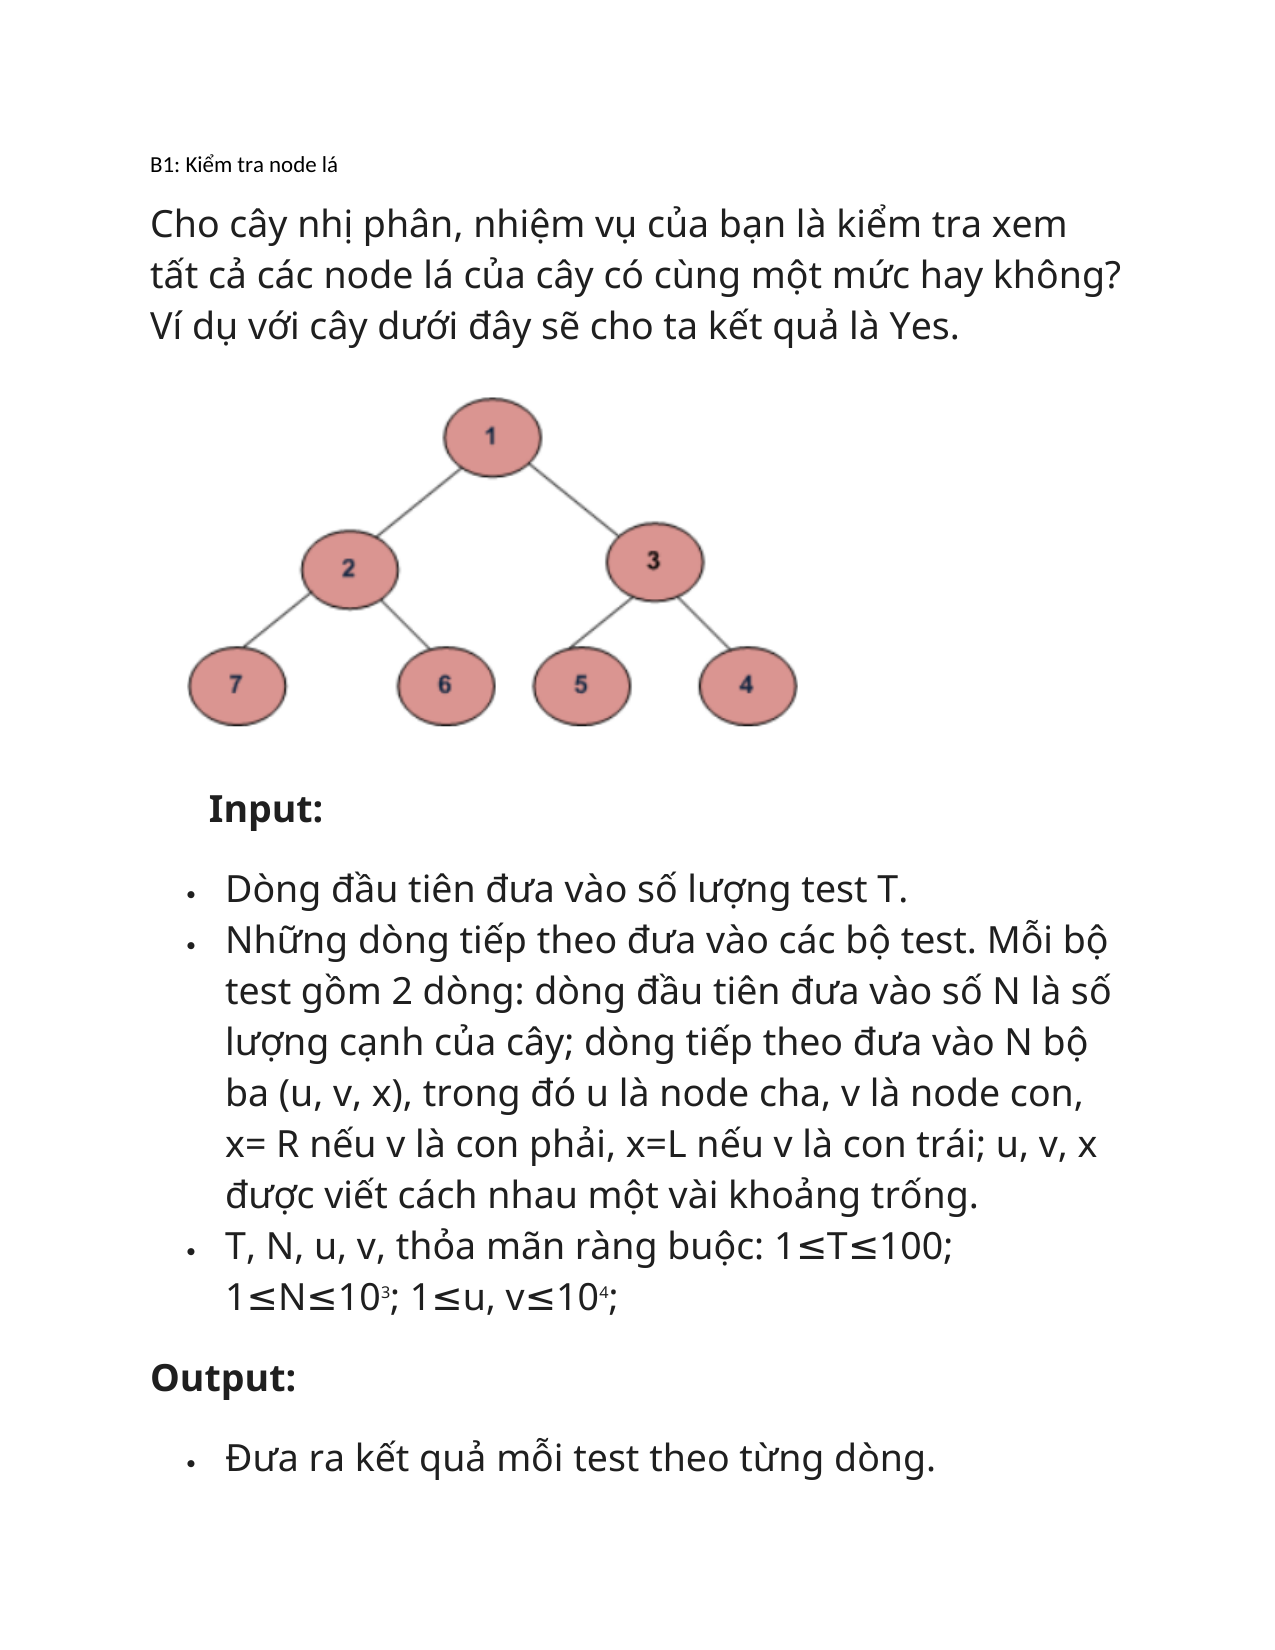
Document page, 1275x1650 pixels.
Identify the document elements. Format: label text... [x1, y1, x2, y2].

text Input: [150, 782, 1125, 833]
list Những dòng tiếp theo đưa vào các bộ test. Mỗi bộ test gồm 2 dòng: dòng đầu tiên đưa vào số N là số lượng cạnh của cây; dòng tiếp theo đưa vào N bộ ba (u, v, x), trong đó u là node cha, v là node con, x= R nếu v là con phải, x=L nếu v là con trái; u, v, x được viết cách nhau một vài khoảng trống. [187, 913, 1125, 1219]
list Dòng đầu tiên đưa vào số lượng test T. [187, 862, 1125, 913]
text Cho cây nhị phân, nhiệm vụ của bạn là kiểm tra xem tất cả các node lá của cây có cùng một mức hay không? Ví dụ với cây dưới đây sẽ cho ta kết quả là Yes. [150, 197, 1125, 350]
text B1: Kiểm tra node lá [150, 150, 1125, 178]
list T, N, u, v, thỏa mãn ràng buộc: 1≤T≤100; 1≤N≤103; 1≤u, v≤104; [187, 1219, 1125, 1322]
picture [150, 379, 823, 753]
list Đưa ra kết quả mỗi test theo từng dòng. [187, 1431, 1125, 1482]
text Output: [150, 1351, 1125, 1402]
